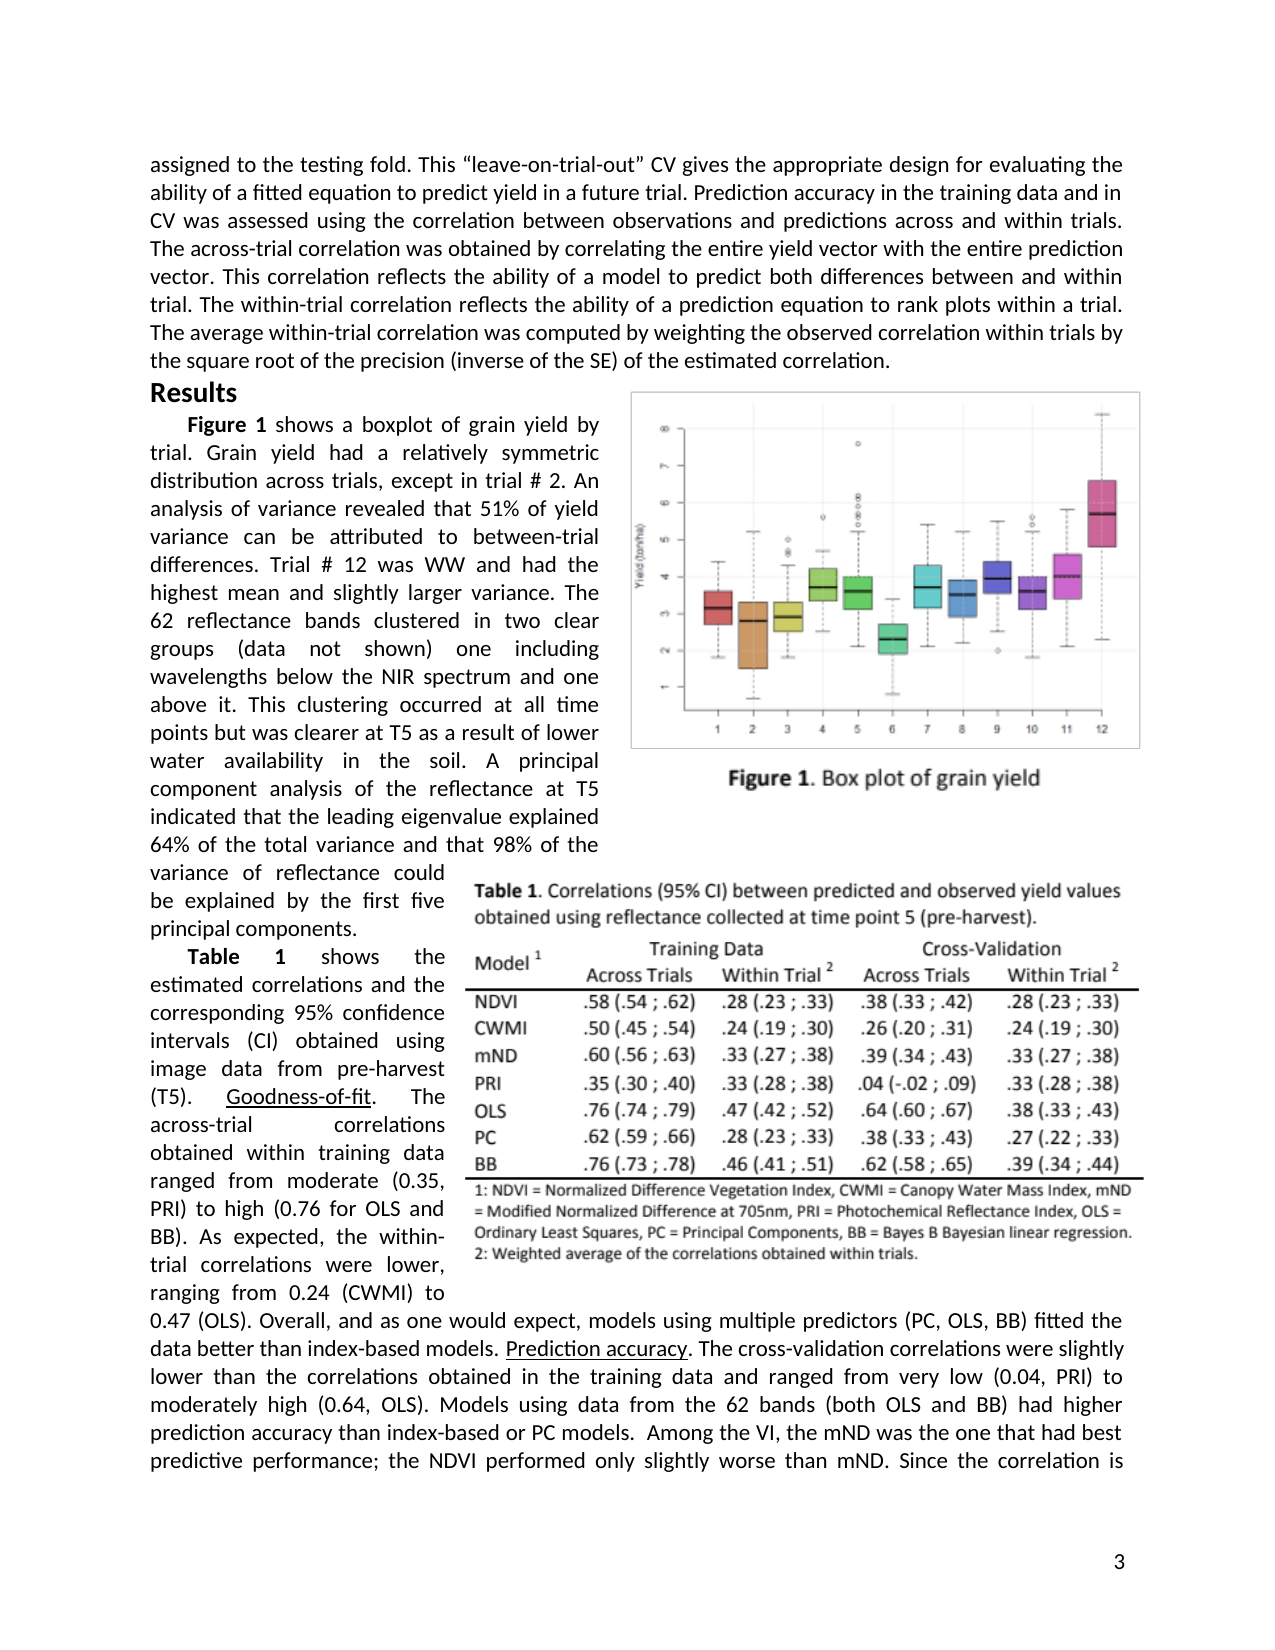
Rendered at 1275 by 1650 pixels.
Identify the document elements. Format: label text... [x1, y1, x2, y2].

text Results [150, 374, 1125, 410]
text Figure 1 shows a boxplot of grain yield by trial. Grain yield had a relatively symmetric distribution across trials, except in trial # 2. An analysis of variance revealed that 51% of yield variance can be attributed to between-trial differences. Trial # 12 was WW and had the highest mean and slightly larger variance. The 62 reflectance bands clustered in two clear groups (data not shown) one including wavelengths below the NIR spectrum and one above it. This clustering occurred at all time points but was clearer at T5 as a result of lower water availability in the soil. A principal component analysis of the reflectance at T5 indicated that the leading eigenvalue explained 64% of the total variance and that 98% of the variance of reflectance could be explained by the first five principal components. [150, 410, 1125, 942]
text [150, 942, 1125, 1474]
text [150, 150, 1125, 374]
